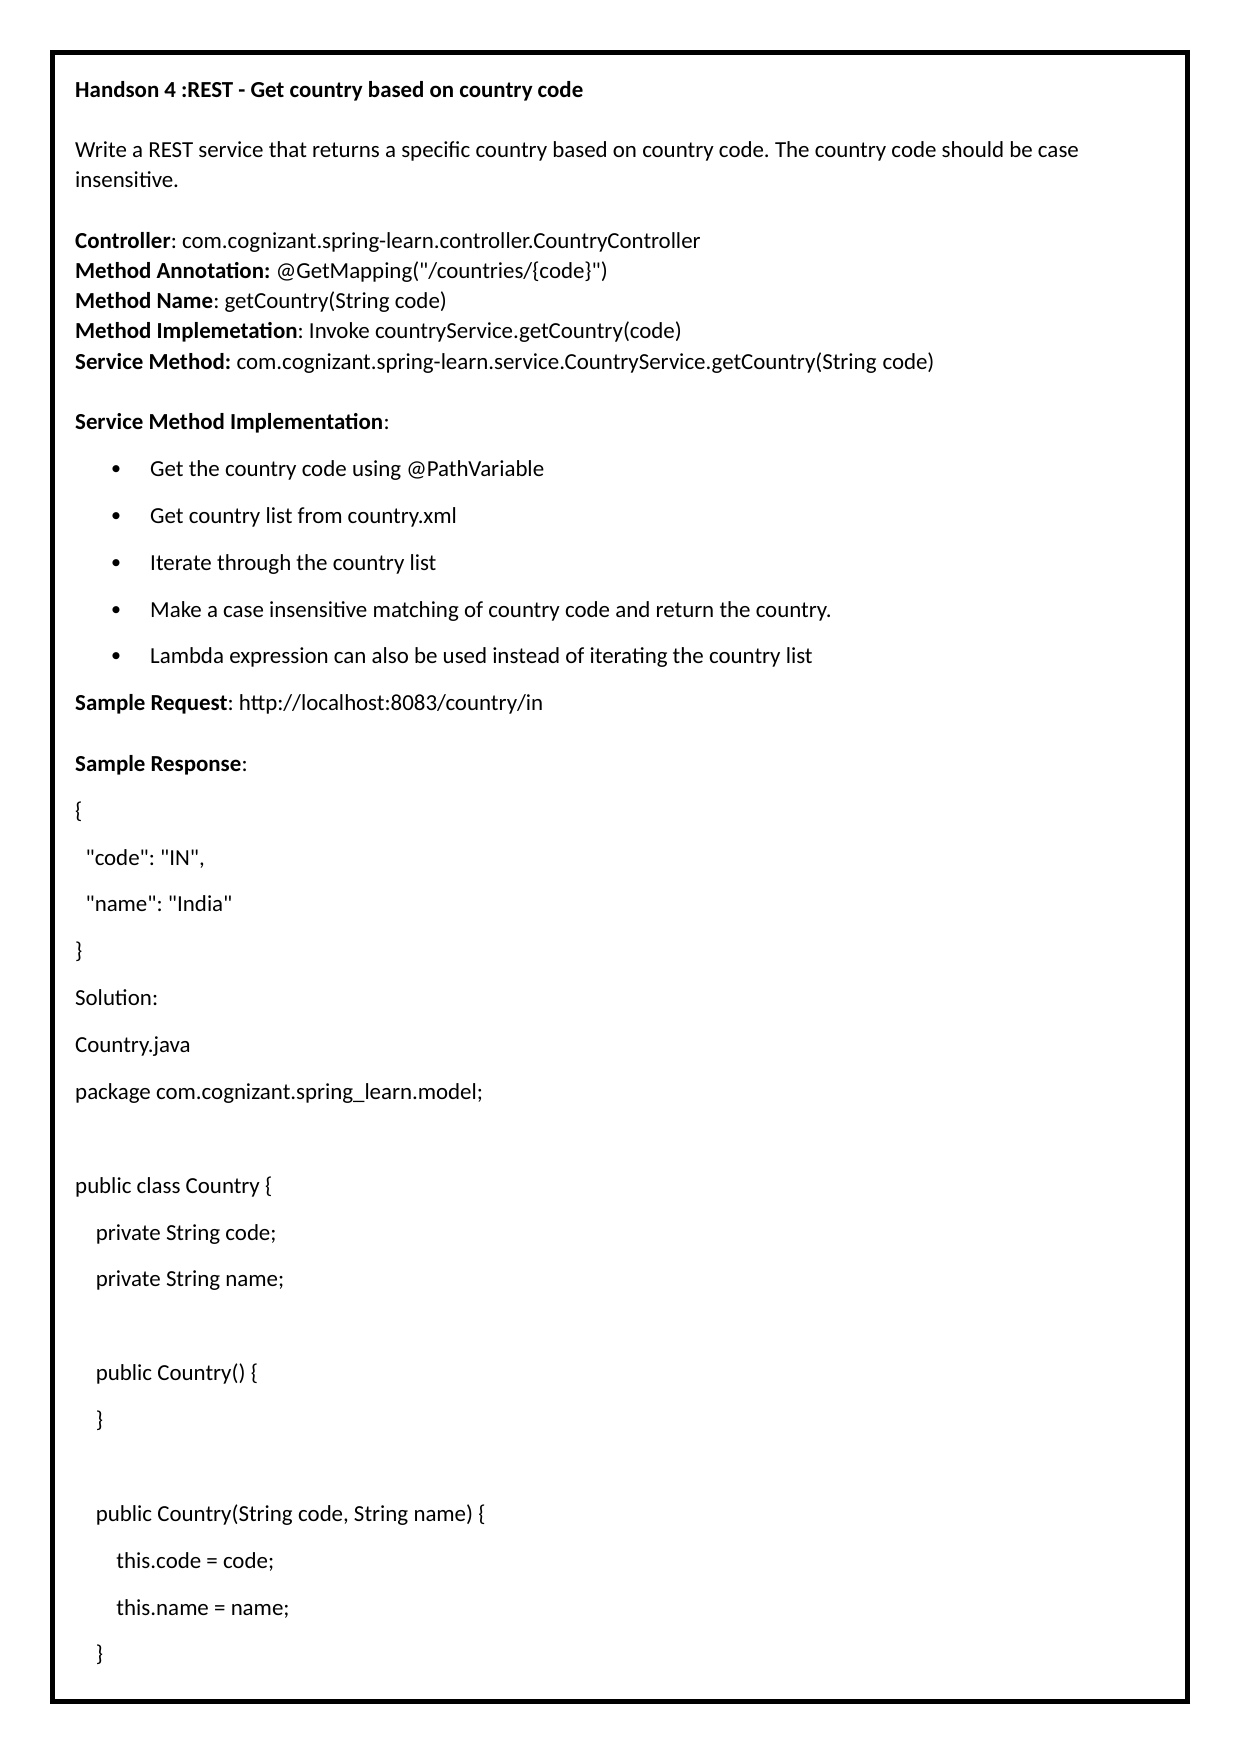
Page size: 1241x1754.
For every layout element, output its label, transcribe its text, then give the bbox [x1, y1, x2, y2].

list Make a case insensitive matching of country code and return the country. [112, 595, 1165, 623]
text { [75, 796, 1165, 824]
text public Country(String code, String name) { [75, 1499, 1165, 1527]
text private String code; [75, 1218, 1165, 1246]
text Sample Request: http://localhost:8083/country/in Sample Response: [75, 688, 1165, 777]
text private String name; [75, 1264, 1165, 1293]
text Solution: [75, 983, 1165, 1011]
text } [75, 936, 1165, 964]
list Get the country code using @PathVariable [112, 454, 1165, 482]
text package com.cognizant.spring_learn.model; [75, 1077, 1165, 1105]
list Lambda expression can also be used instead of iterating the country list [112, 642, 1165, 670]
text "name": "India" [75, 889, 1165, 918]
text public class Country { [75, 1171, 1165, 1199]
text "code": "IN", [75, 843, 1165, 871]
text } [75, 1405, 1165, 1433]
list Iterate through the country list [112, 548, 1165, 576]
text this.name = name; [75, 1593, 1165, 1621]
text } [75, 1639, 1165, 1668]
list Get country list from country.xml [112, 501, 1165, 529]
text Handson 4 :REST - Get country based on country code Write a REST service that returns a specific country based on country code. The country code should be case insensitive. Controller: com.cognizant.spring-learn.controller.CountryController Method Annotation: @GetMapping("/countries/{code}") Method Name: getCountry(String code) Method Implemetation: Invoke countryService.getCountry(code) Service Method: com.cognizant.spring-learn.service.CountryService.getCountry(String code) Service Method Implementation: [75, 75, 1165, 435]
text public Country() { [75, 1358, 1165, 1386]
text this.code = code; [75, 1546, 1165, 1574]
text Country.java [75, 1030, 1165, 1058]
